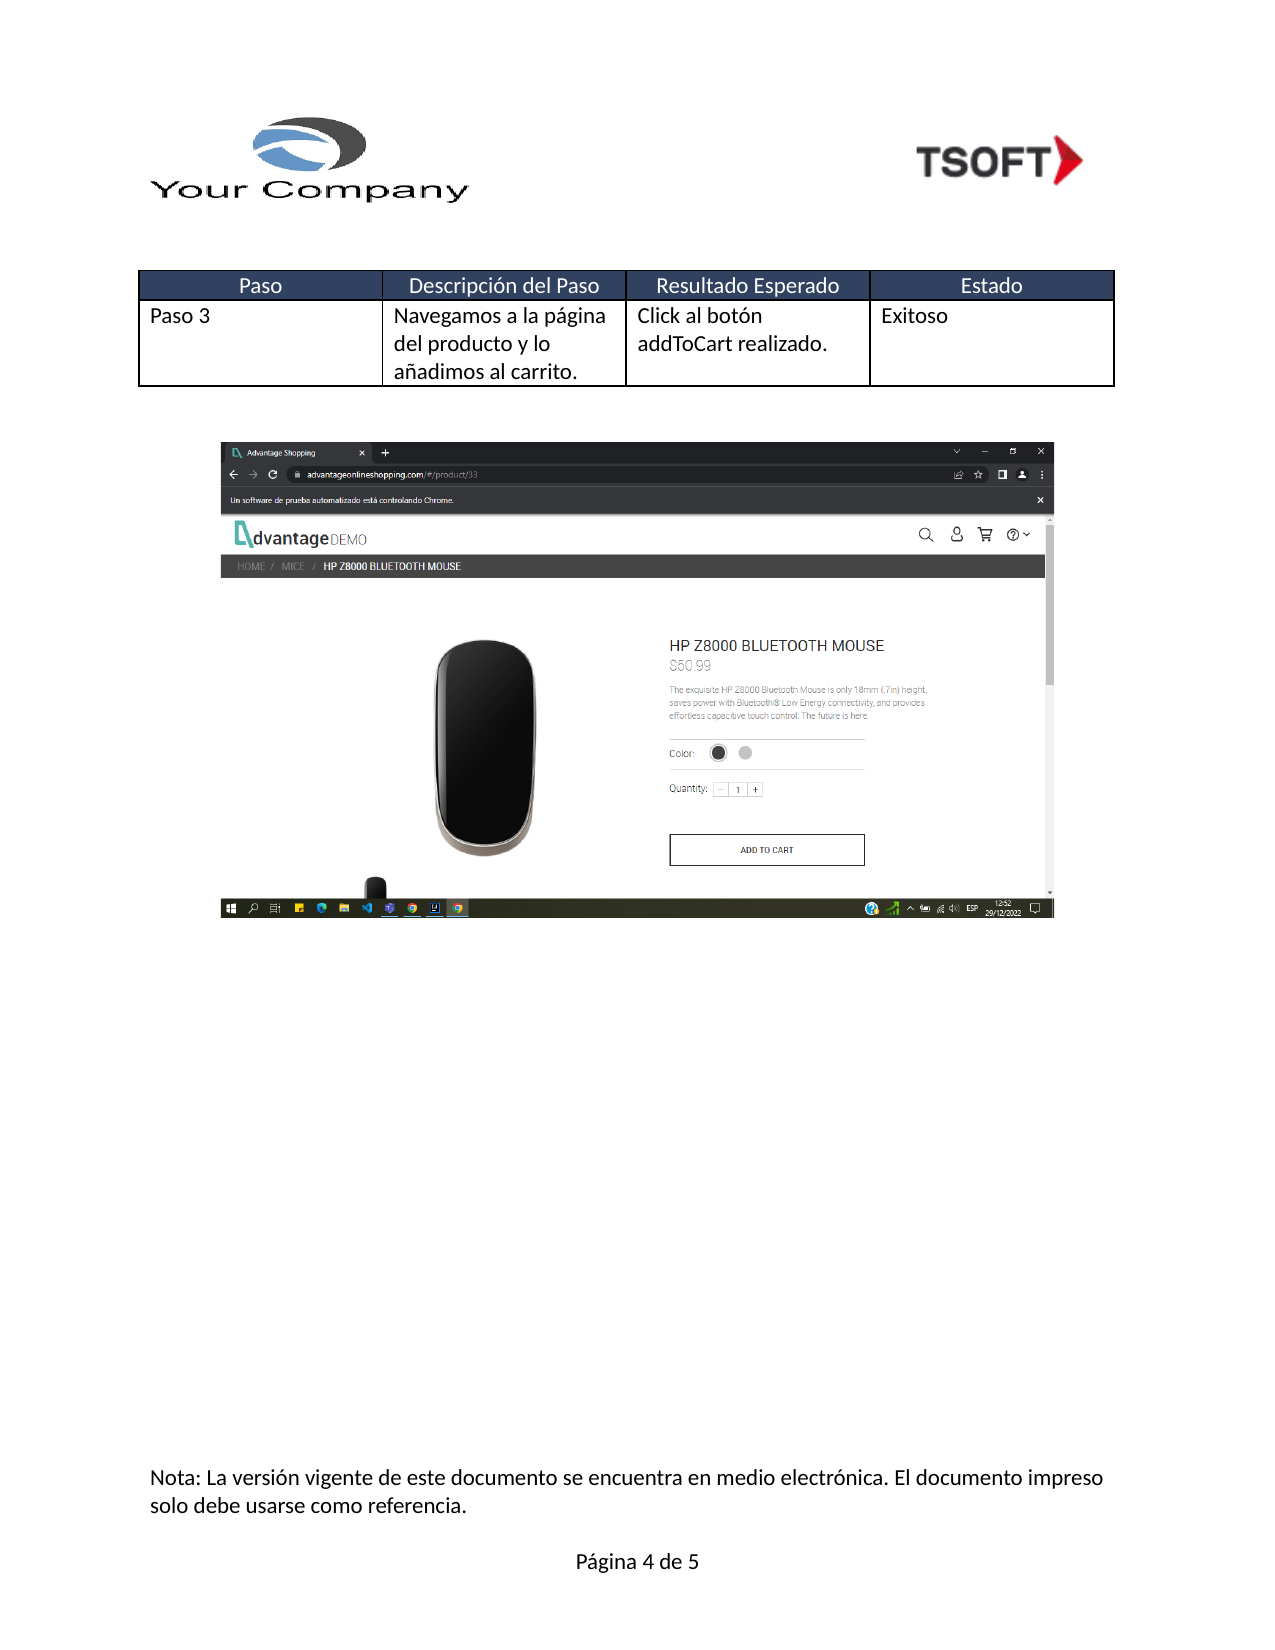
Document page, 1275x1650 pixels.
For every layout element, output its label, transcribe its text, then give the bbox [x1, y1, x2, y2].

picture [150, 89, 469, 242]
table_cell Paso 3 [140, 347, 382, 517]
table_cell Navegamos a la página del producto y lo añadimos al carrito. [383, 347, 625, 517]
table_header Paso [140, 277, 382, 345]
picture [916, 75, 1125, 242]
table_header Resultado Esperado [627, 277, 869, 345]
table_cell Click al botón addToCart realizado. [627, 347, 869, 517]
picture [220, 587, 1055, 1062]
table_cell Exitoso [871, 347, 1113, 517]
table_header Estado [871, 277, 1113, 345]
table_header Descripción del Paso [383, 277, 625, 345]
